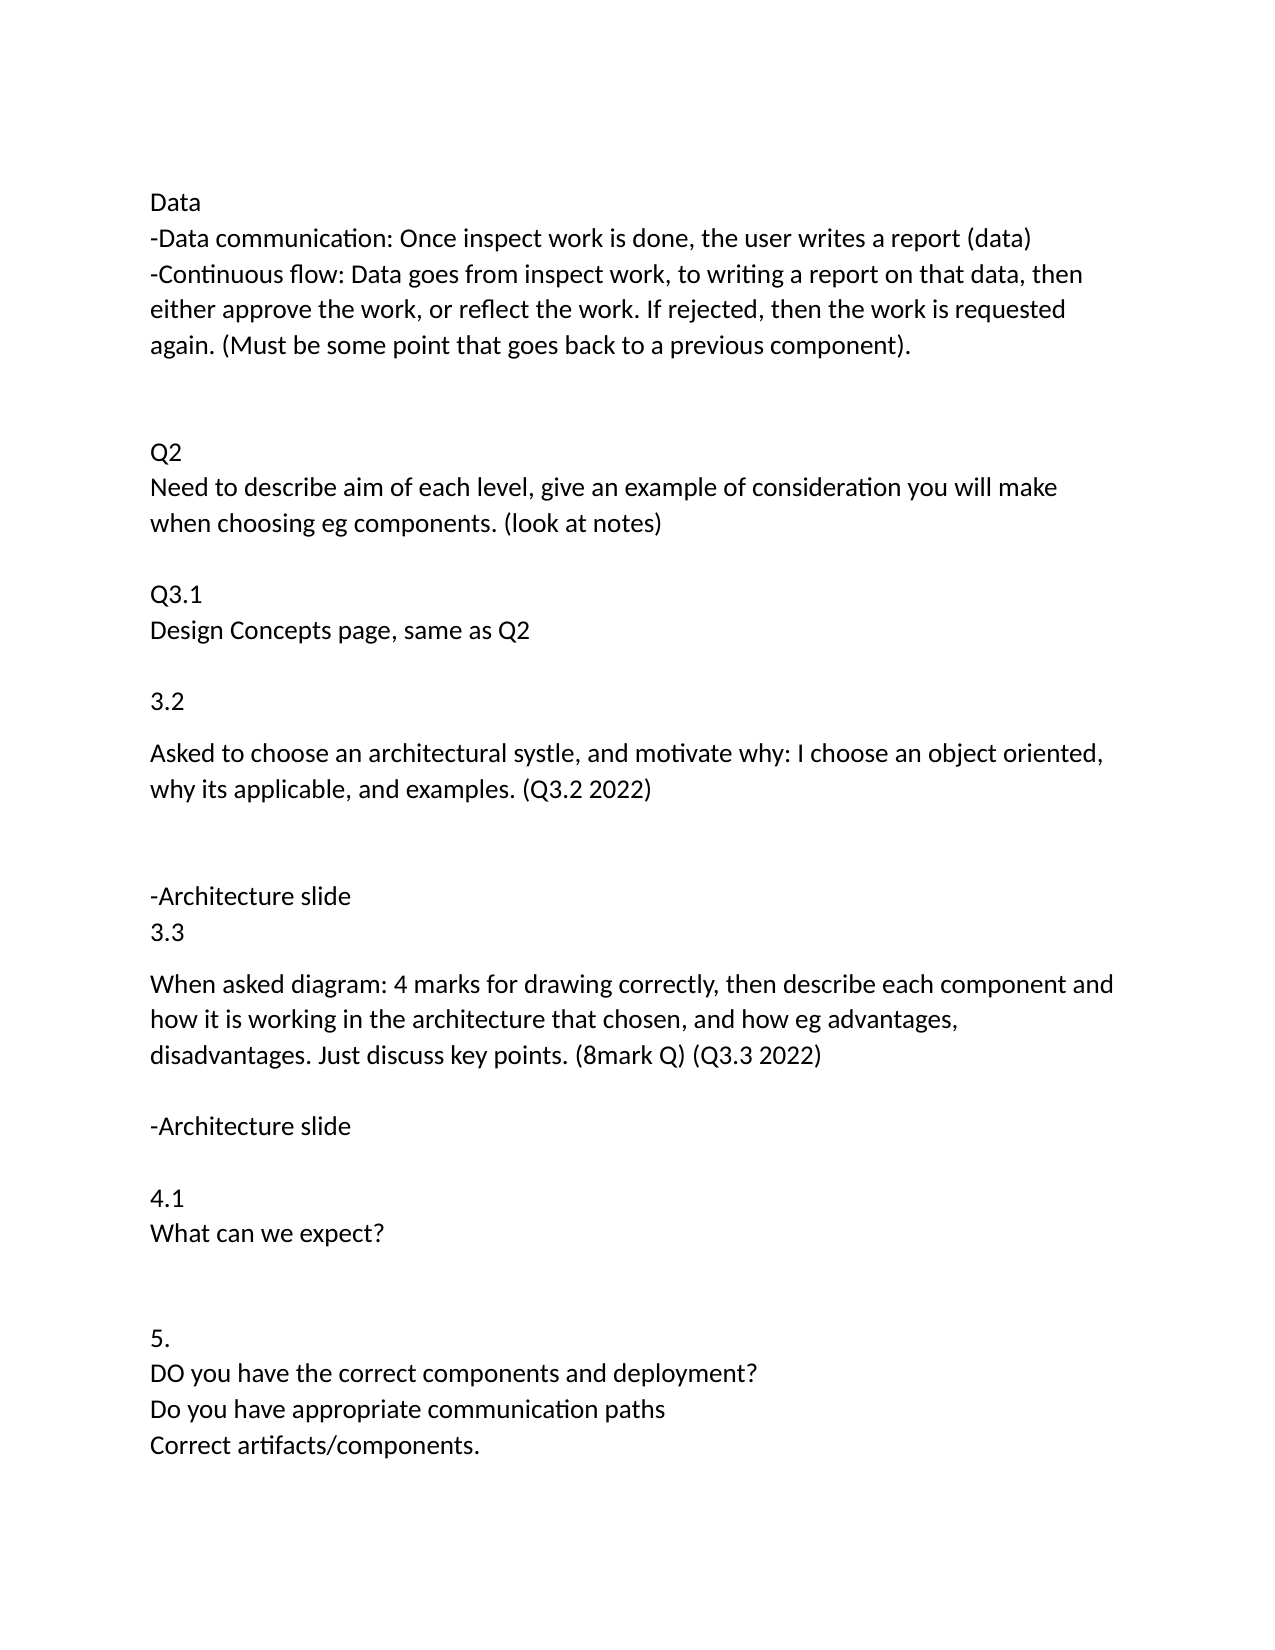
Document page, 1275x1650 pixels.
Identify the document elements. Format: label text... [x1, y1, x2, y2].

text Data -Data communication: Once inspect work is done, the user writes a report (data) -Continuous flow: Data goes from inspect work, to writing a report on that data, then either approve the work, or reflect the work. If rejected, then the work is requested again. (Must be some point that goes back to a previous component). Q2 Need to describe aim of each level, give an example of consideration you will make when choosing eg components. (look at notes) Q3.1 Design Concepts page, same as Q2 3.2 [150, 150, 1125, 717]
text Asked to choose an architectural systle, and motivate why: I choose an object oriented, why its applicable, and examples. (Q3.2 2022) -Architecture slide 3.3 [150, 737, 1125, 948]
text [150, 1321, 1125, 1461]
text When asked diagram: 4 marks for drawing correctly, then describe each component and how it is working in the architecture that chosen, and how eg advantages, disadvantages. Just discuss key points. (8mark Q) (Q3.3 2022) -Architecture slide 4.1 What can we expect? [150, 967, 1125, 1249]
